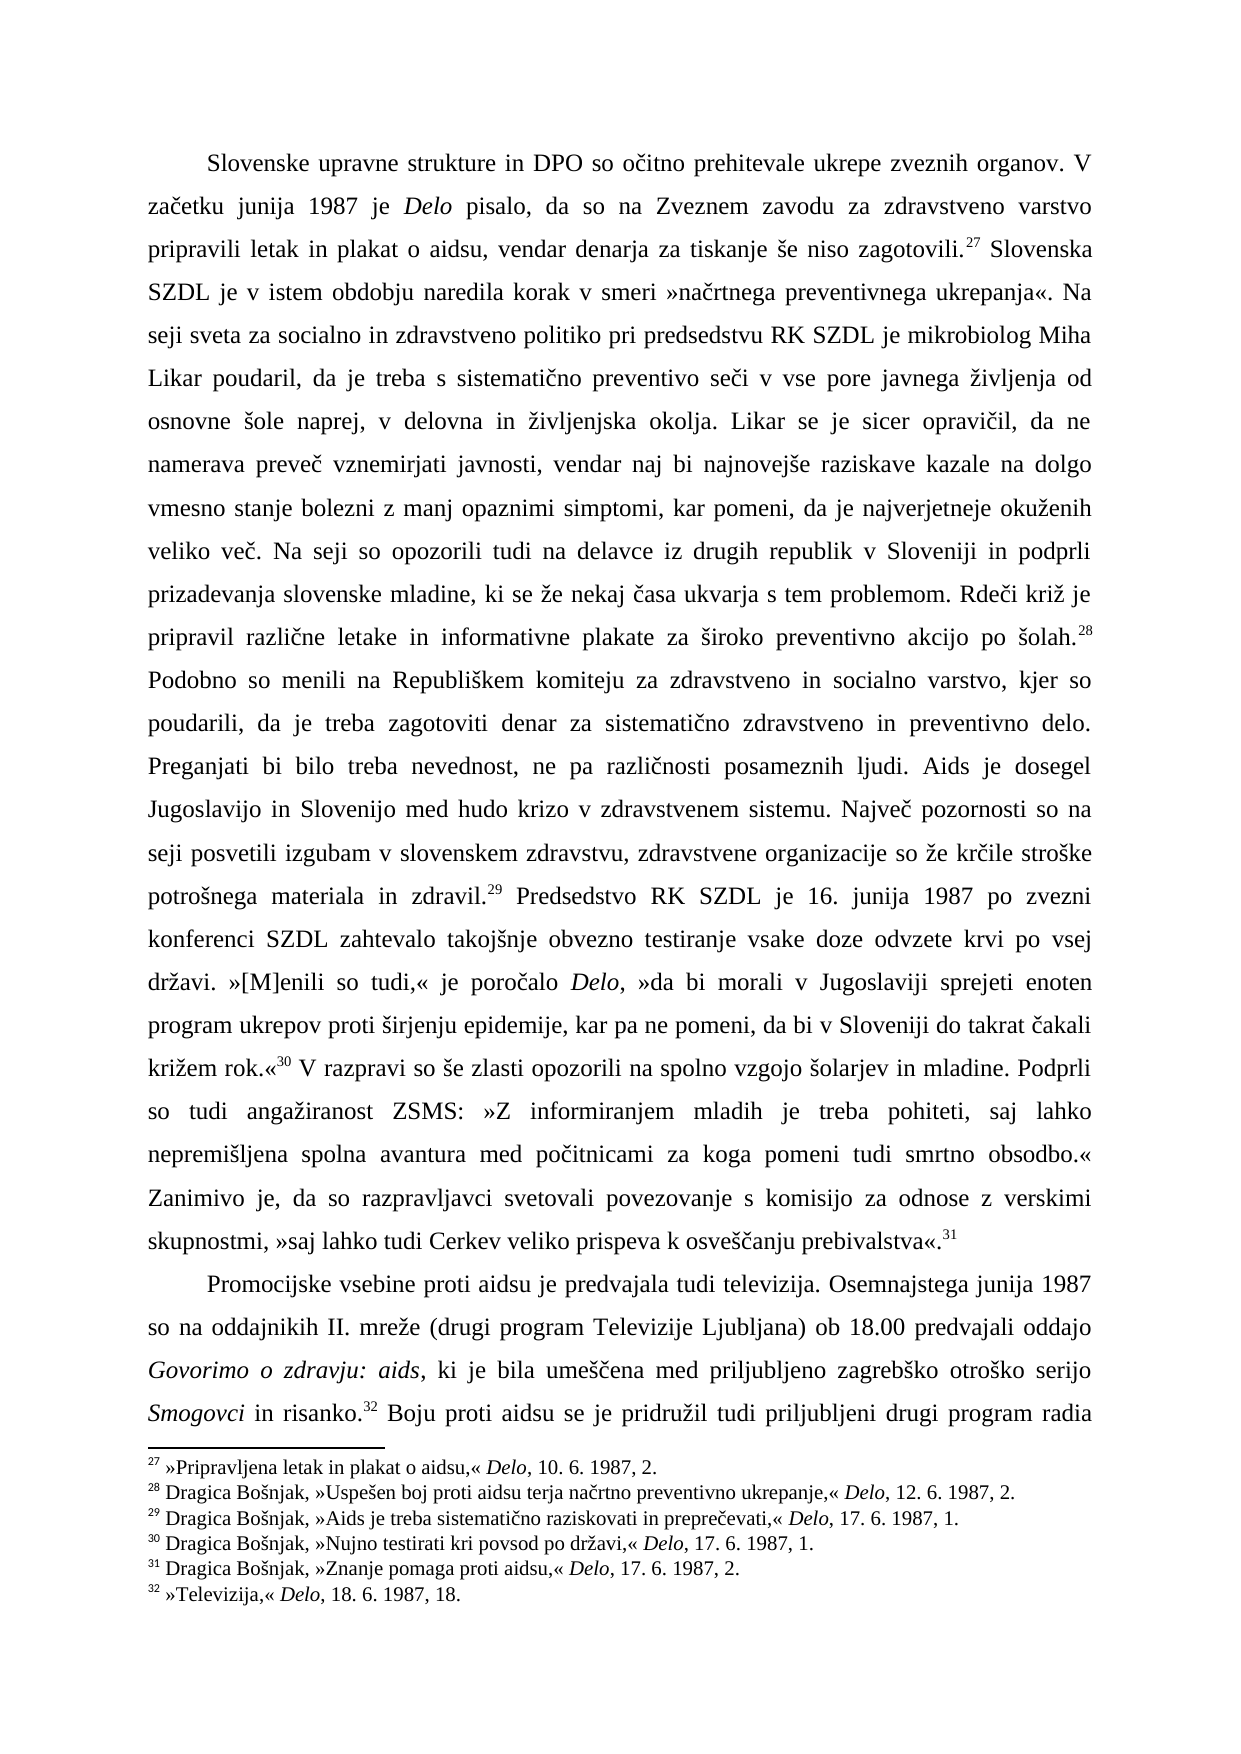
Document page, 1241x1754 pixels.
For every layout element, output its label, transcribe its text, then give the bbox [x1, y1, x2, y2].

text Slovenske upravne strukture in DPO so očitno prehitevale ukrepe zveznih organov. V začetku junija 1987 je Delo pisalo, da so na Zveznem zavodu za zdravstveno varstvo pripravili letak in plakat o aidsu, vendar denarja za tiskanje še niso zagotovili. Slovenska SZDL je v istem obdobju naredila korak v smeri »načrtnega preventivnega ukrepanja«. Na seji sveta za socialno in zdravstveno politiko pri predsedstvu RK SZDL je mikrobiolog Miha Likar poudaril, da je treba s sistematično preventivo seči v vse pore javnega življenja od osnovne šole naprej, v delovna in življenjska okolja. Likar se je sicer opravičil, da ne namerava preveč vznemirjati javnosti, vendar naj bi najnovejše raziskave kazale na dolgo vmesno stanje bolezni z manj opaznimi simptomi, kar pomeni, da je najverjetneje okuženih veliko več. Na seji so opozorili tudi na delavce iz drugih republik v Sloveniji in podprli prizadevanja slovenske mladine, ki se že nekaj časa ukvarja s tem problemom. Rdeči križ je pripravil različne letake in informativne plakate za široko preventivno akcijo po šolah. Podobno so menili na Republiškem komiteju za zdravstveno in socialno varstvo, kjer so poudarili, da je treba zagotoviti denar za sistematično zdravstveno in preventivno delo. Preganjati bi bilo treba nevednost, ne pa različnosti posameznih ljudi. Aids je dosegel Jugoslavijo in Slovenijo med hudo krizo v zdravstvenem sistemu. Največ pozornosti so na seji posvetili izgubam v slovenskem zdravstvu, zdravstvene organizacije so že krčile stroške potrošnega materiala in zdravil. Predsedstvo RK SZDL je 16. junija 1987 po zvezni konferenci SZDL zahtevalo takojšnje obvezno testiranje vsake doze odvzete krvi po vsej državi. »[M]enili so tudi,« je poročalo Delo, »da bi morali v Jugoslaviji sprejeti enoten program ukrepov proti širjenju epidemije, kar pa ne pomeni, da bi v Sloveniji do takrat čakali križem rok.« V razpravi so še zlasti opozorili na spolno vzgojo šolarjev in mladine. Podprli so tudi angažiranost ZSMS: »Z informiranjem mladih je treba pohiteti, saj lahko nepremišljena spolna avantura med počitnicami za koga pomeni tudi smrtno obsodbo.« Zanimivo je, da so razpravljavci svetovali povezovanje s komisijo za odnose z verskimi skupnostmi, »saj lahko tudi Cerkev veliko prispeva k osveščanju prebivalstva«. [148, 148, 1093, 1254]
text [148, 1269, 1093, 1427]
